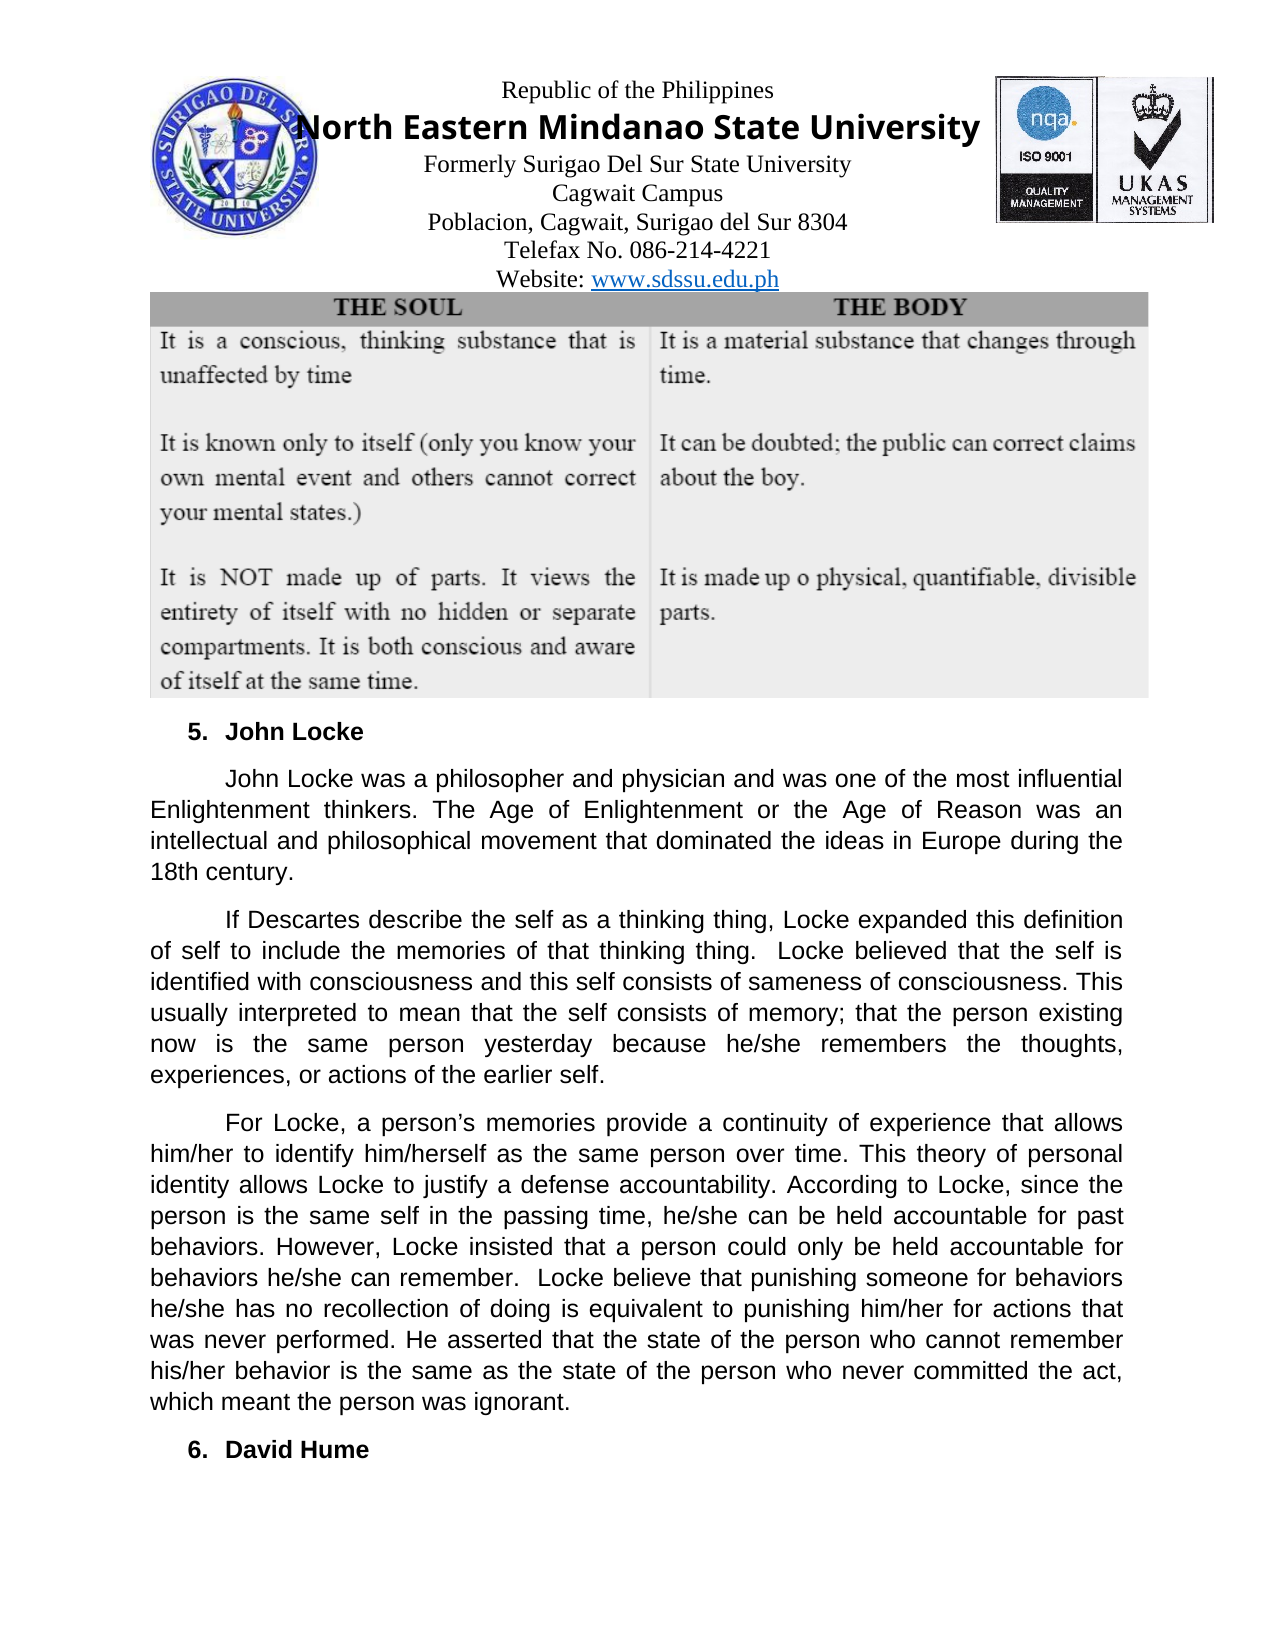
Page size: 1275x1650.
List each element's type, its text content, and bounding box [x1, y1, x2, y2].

text For Locke, a person’s memories provide a continuity of experience that allows him/her to identify him/herself as the same person over time. This theory of personal identity allows Locke to justify a defense accountability. According to Locke, since the person is the same self in the passing time, he/she can be held accountable for past behaviors. However, Locke insisted that a person could only be held accountable for behaviors he/she can remember. Locke believe that punishing someone for behaviors he/she has no recollection of doing is equivalent to punishing him/her for actions that was never performed. He asserted that the state of the person who cannot remember his/her behavior is the same as the state of the person who never committed the act, which meant the person was ignorant. [150, 1108, 1125, 1416]
list David Hume [187, 1435, 1125, 1464]
picture [995, 76, 1214, 223]
text If Descartes describe the self as a thinking thing, Locke expanded this definition of self to include the memories of that thinking thing. Locke believed that the self is identified with consciousness and this self consists of sameness of consciousness. This usually interpreted to mean that the self consists of memory; that the person existing now is the same person yesterday because he/she remembers the thoughts, experiences, or actions of the earlier self. [150, 905, 1125, 1089]
picture [150, 292, 1149, 698]
text John Locke was a philosopher and physician and was one of the most influential Enlightenment thinkers. The Age of Enlightenment or the Age of Reason was an intellectual and philosophical movement that dominated the ideas in Europe during the 18th century. [150, 764, 1125, 886]
picture [150, 76, 319, 240]
list John Locke [187, 716, 1125, 745]
